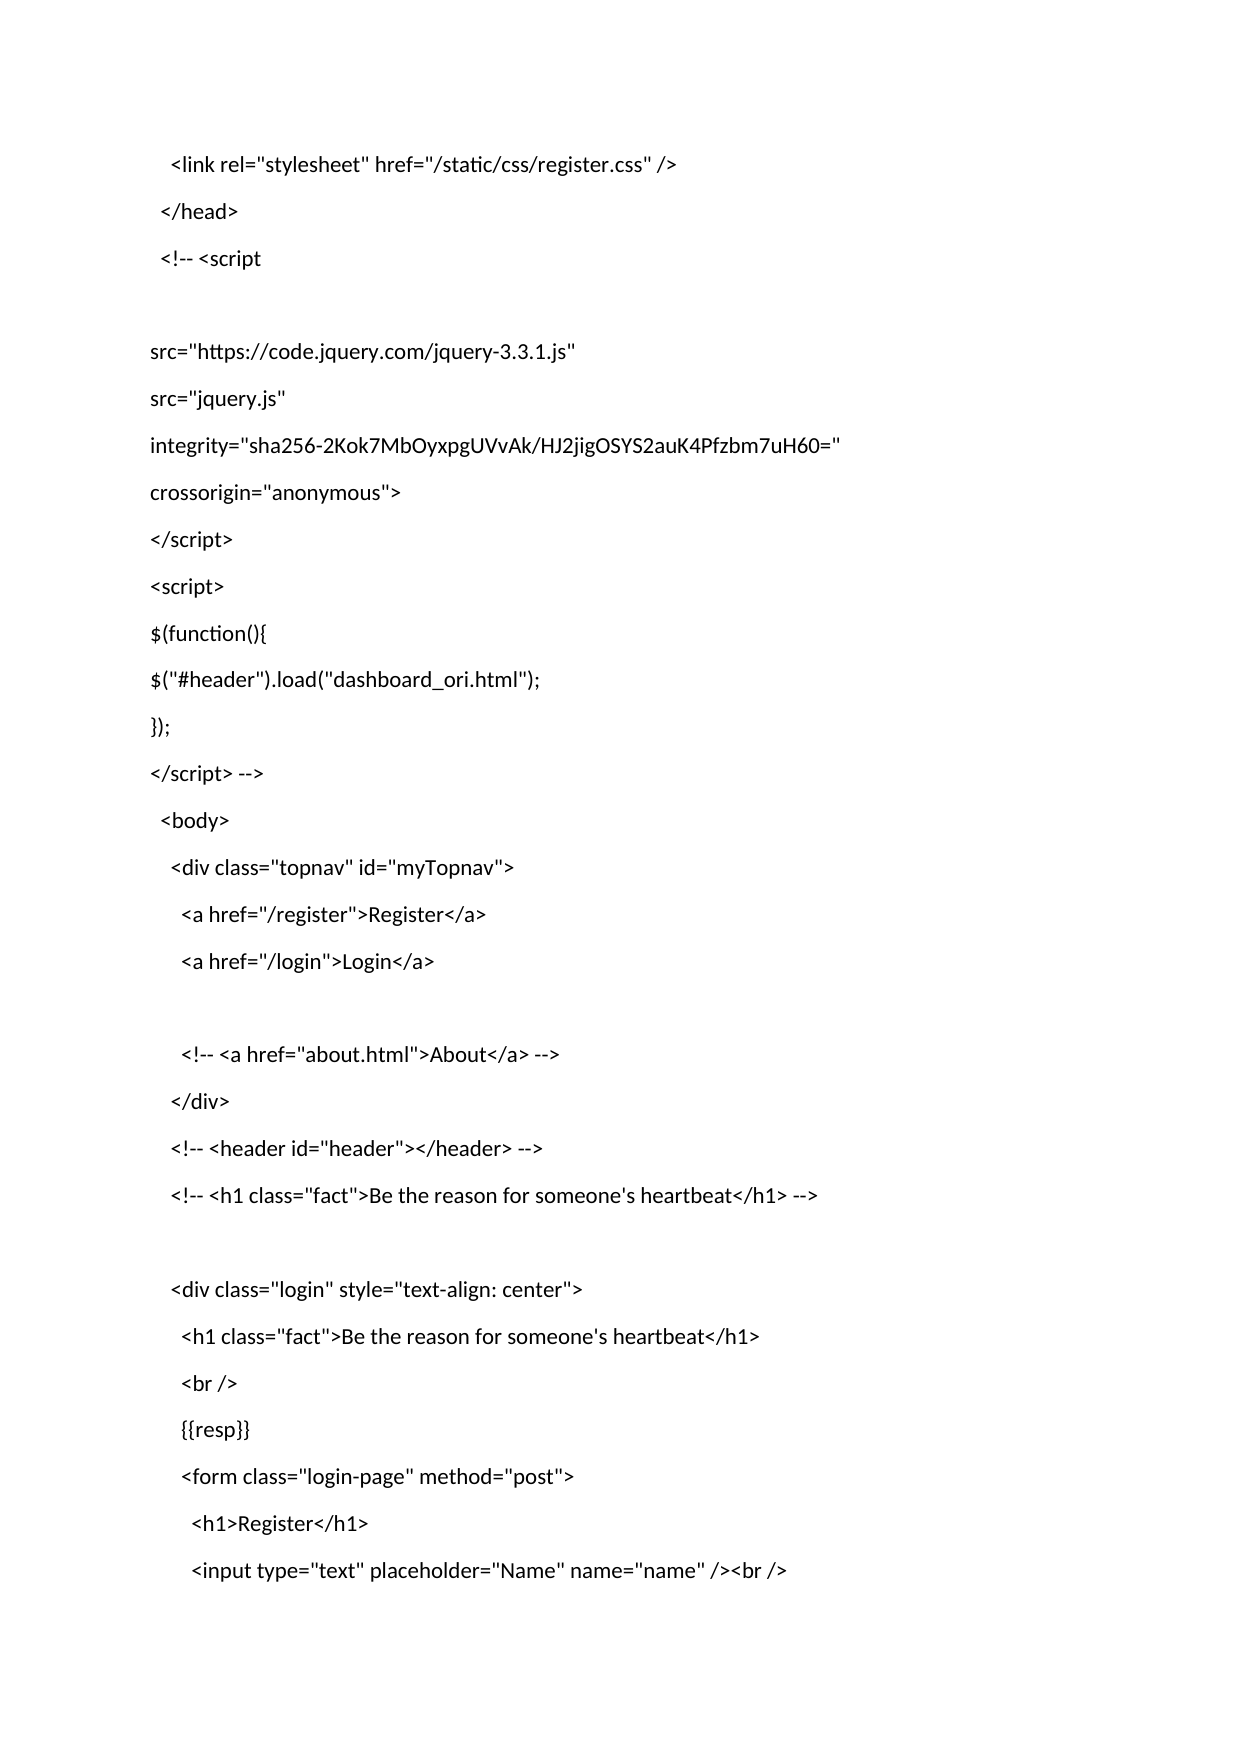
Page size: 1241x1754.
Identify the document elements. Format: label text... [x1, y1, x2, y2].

text <form class="login-page" method="post"> [150, 1462, 1090, 1491]
text </script> [150, 525, 1090, 553]
text {{resp}} [150, 1416, 1090, 1444]
text <a href="/login">Login</a> [150, 947, 1090, 975]
text <h1 class="fact">Be the reason for someone's heartbeat</h1> [150, 1322, 1090, 1350]
text $("#header").load("dashboard_ori.html"); [150, 666, 1090, 694]
text src="https://code.jquery.com/jquery-3.3.1.js" [150, 337, 1090, 366]
text }); [150, 712, 1090, 741]
text <!-- <header id="header"></header> --> [150, 1134, 1090, 1162]
text <body> [150, 806, 1090, 834]
text <br /> [150, 1369, 1090, 1397]
text <a href="/register">Register</a> [150, 900, 1090, 928]
text integrity="sha256-2Kok7MbOyxpgUVvAk/HJ2jigOSYS2auK4Pfzbm7uH60=" [150, 431, 1090, 459]
text <link rel="stylesheet" href="/static/css/register.css" /> [150, 150, 1090, 178]
text src="jquery.js" [150, 384, 1090, 412]
text <div class="topnav" id="myTopnav"> [150, 853, 1090, 881]
text <div class="login" style="text-align: center"> [150, 1275, 1090, 1303]
text <!-- <script [150, 244, 1090, 272]
text <script> [150, 572, 1090, 600]
text $(function(){ [150, 619, 1090, 647]
text <input type="text" placeholder="Name" name="name" /><br /> [150, 1556, 1090, 1584]
text <!-- <h1 class="fact">Be the reason for someone's heartbeat</h1> --> [150, 1181, 1090, 1209]
text crossorigin="anonymous"> [150, 478, 1090, 506]
text </div> [150, 1087, 1090, 1116]
text </script> --> [150, 759, 1090, 787]
text <!-- <a href="about.html">About</a> --> [150, 1041, 1090, 1069]
text <h1>Register</h1> [150, 1509, 1090, 1537]
text </head> [150, 197, 1090, 225]
